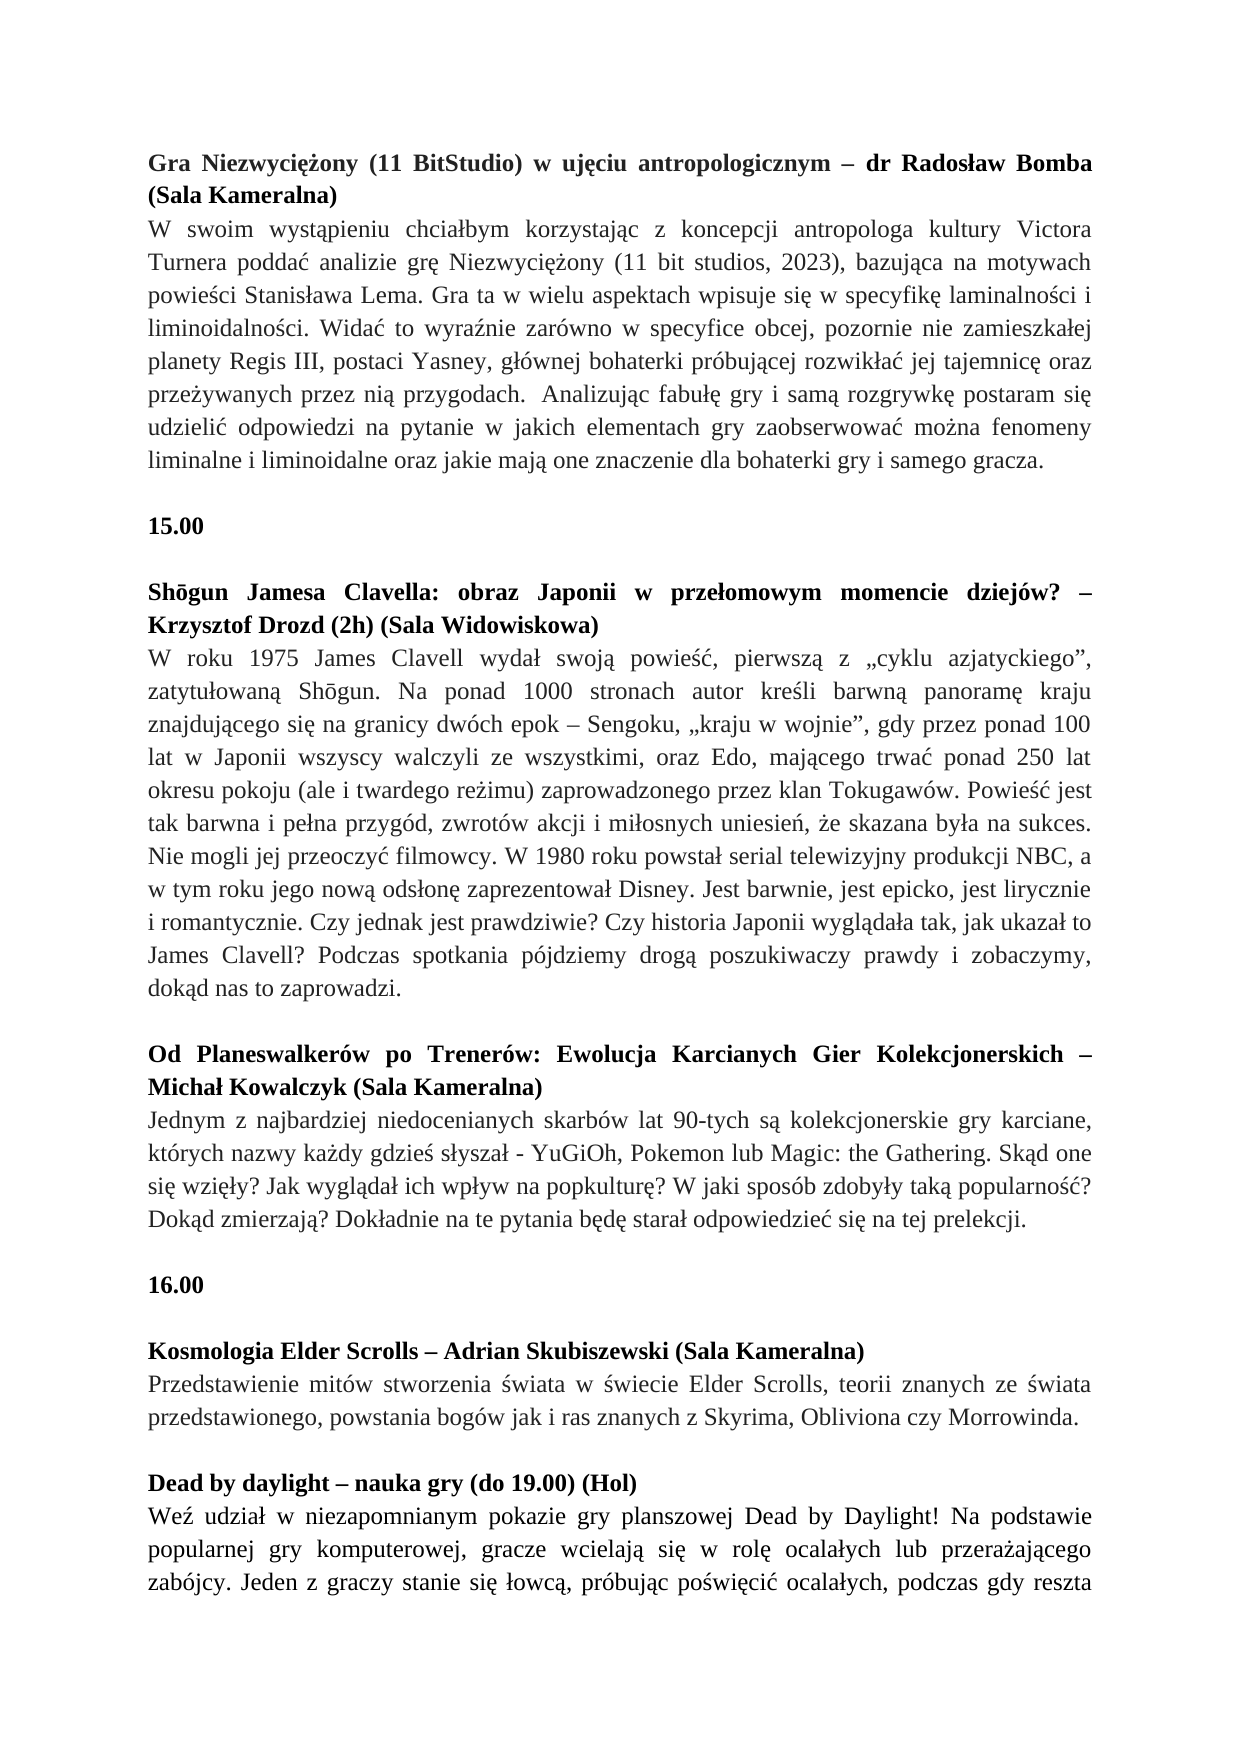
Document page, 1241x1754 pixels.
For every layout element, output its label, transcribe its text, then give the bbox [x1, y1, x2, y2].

text Jednym z najbardziej niedocenianych skarbów lat 90-tych są kolekcjonerskie gry karciane, których nazwy każdy gdzieś słyszał - YuGiOh, Pokemon lub Magic: the Gathering. Skąd one się wzięły? Jak wyglądał ich wpływ na popkulturę? W jaki sposób zdobyły taką popularność? Dokąd zmierzają? Dokładnie na te pytania będę starał odpowiedzieć się na tej prelekcji. [148, 1200, 1093, 1233]
text Dead by daylight – nauka gry (do 19.00) (Hol) [148, 1468, 1093, 1497]
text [148, 1501, 1093, 1596]
text Gra Niezwyciężony (11 BitStudio) w ujęciu antropologicznym – dr Radosław Bomba (Sala Kameralna) [148, 148, 1093, 209]
text Kosmologia Elder Scrolls – Adrian Skubiszewski (Sala Kameralna) [148, 1336, 1093, 1365]
text Shōgun Jamesa Clavella: obraz Japonii w przełomowym momencie dziejów? – Krzysztof Drozd (2h) (Sala Widowiskowa) [148, 577, 1093, 639]
text Przedstawienie mitów stworzenia świata w świecie Elder Scrolls, teorii znanych ze świata przedstawionego, powstania bogów jak i ras znanych z Skyrima, Obliviona czy Morrowinda. [148, 1398, 1093, 1431]
text 16.00 [148, 1270, 1093, 1299]
text 15.00 [148, 511, 1093, 539]
text Od Planeswalkerów po Trenerów: Ewolucja Karcianych Gier Kolekcjonerskich – Michał Kowalczyk (Sala Kameralna) [148, 1039, 1093, 1101]
